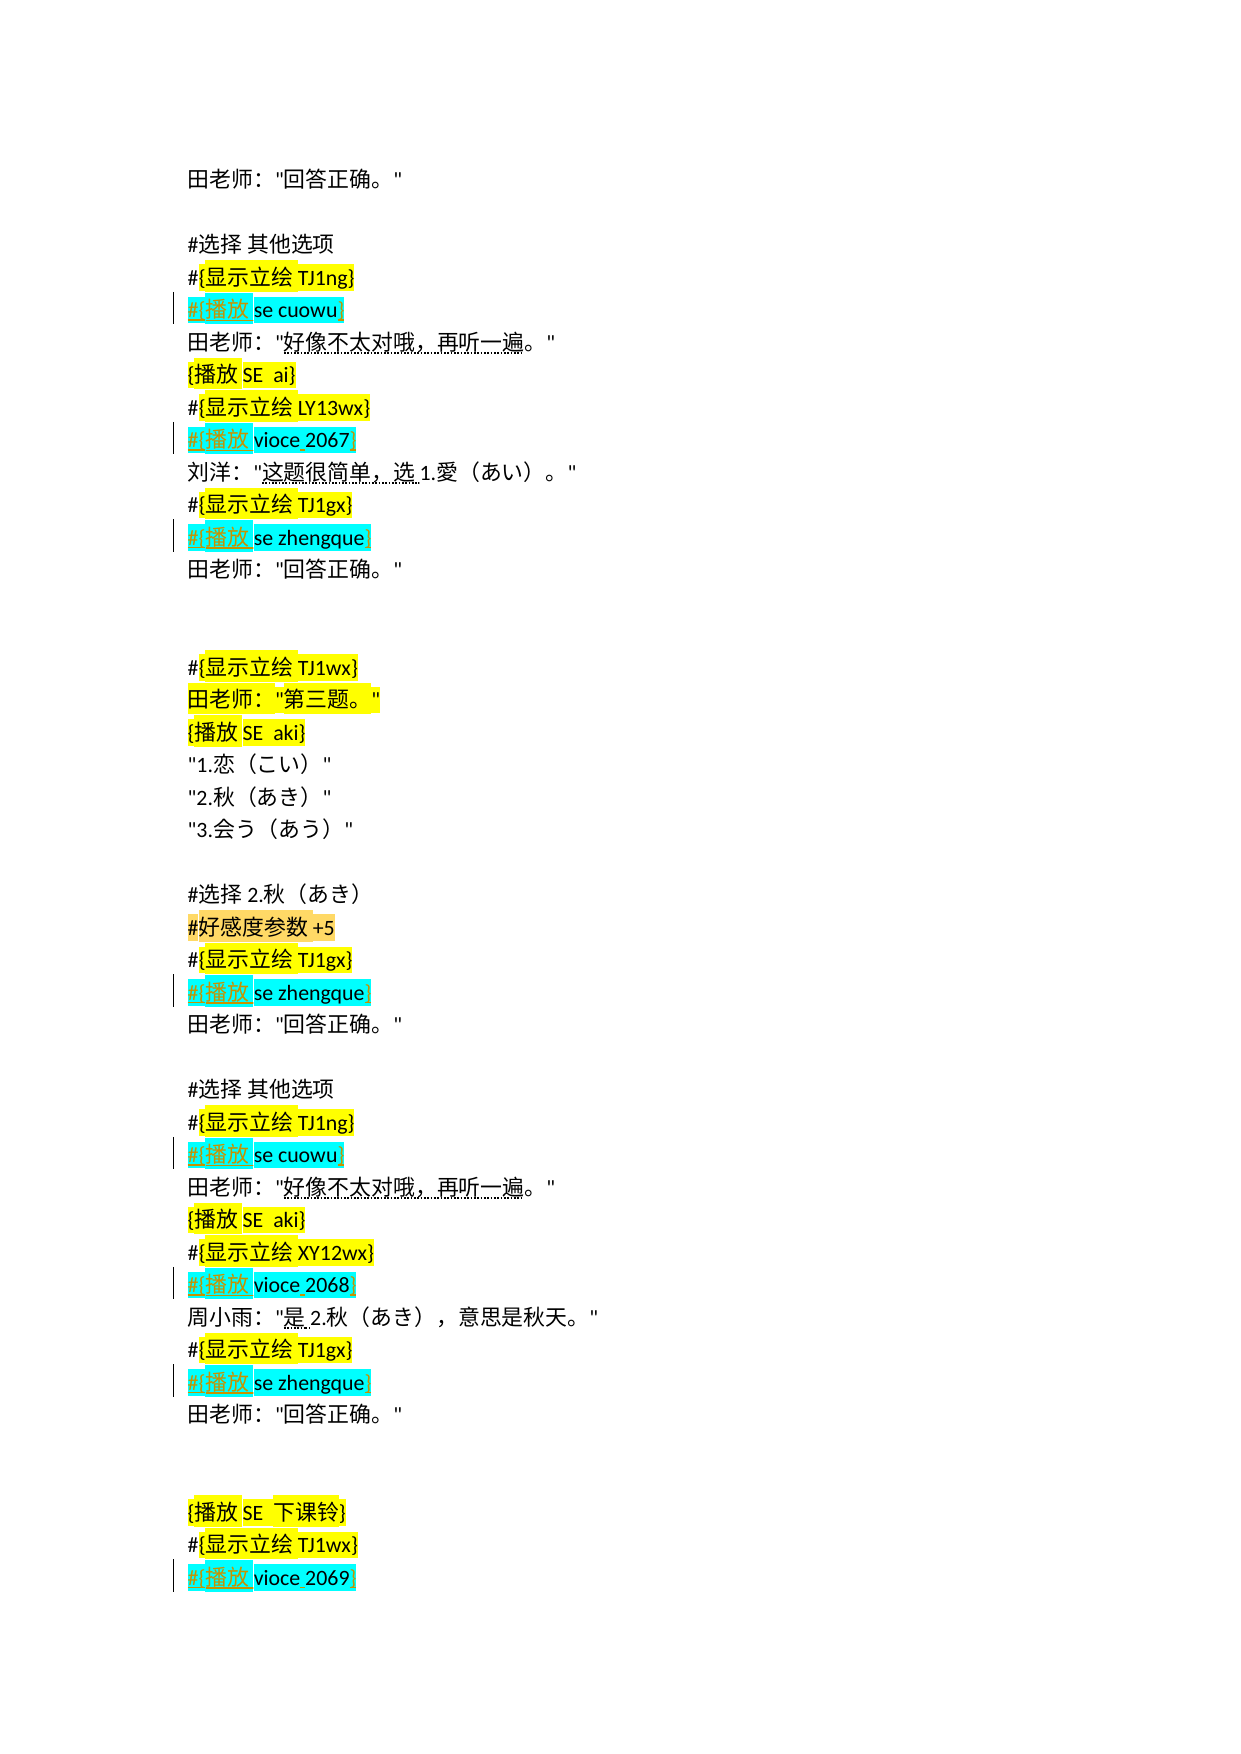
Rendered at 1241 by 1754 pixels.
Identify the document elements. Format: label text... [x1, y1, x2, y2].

text #{显示立绘 TJ1gx} [187, 487, 1053, 519]
text se cuowu [187, 1137, 1053, 1169]
text se zhengque [187, 1364, 1053, 1397]
text vioce2068 [187, 1267, 1053, 1299]
text vioce2069 [187, 1559, 1053, 1592]
text #{显示立绘 TJ1gx} [187, 1332, 1053, 1364]
text vioce2067 [187, 422, 1053, 454]
text {播放SE aki} [187, 714, 1053, 747]
text #选择 2.秋（あき） [187, 877, 1053, 909]
text "1.恋（こい）" [187, 747, 1053, 779]
text 田老师："好像不太对哦，再听一遍。" [187, 1169, 1053, 1202]
text 田老师："回答正确。" [187, 162, 1053, 194]
text {播放SE aki} [187, 1202, 1053, 1234]
text 田老师："回答正确。" [187, 552, 1053, 584]
text #{显示立绘 LY13wx} [187, 389, 1053, 422]
text 周小雨："是2.秋（あき），意思是秋天。" [187, 1299, 1053, 1332]
text se zhengque [187, 974, 1053, 1007]
text #{显示立绘 TJ1ng} [187, 1104, 1053, 1137]
text #{显示立绘 TJ1wx} [187, 1527, 1053, 1559]
text #{显示立绘 TJ1ng} [187, 259, 1053, 292]
text #选择 其他选项 [187, 1072, 1053, 1104]
text #好感度参数 +5 [187, 909, 1053, 942]
text 田老师："好像不太对哦，再听一遍。" [187, 324, 1053, 357]
text #选择 其他选项 [187, 227, 1053, 259]
text {播放SE 下课铃} [187, 1494, 1053, 1527]
text #{显示立绘 TJ1gx} [187, 942, 1053, 974]
text se zhengque [187, 519, 1053, 552]
text #{显示立绘 XY12wx} [187, 1234, 1053, 1267]
text 田老师："第三题。" [187, 682, 1053, 714]
text se cuowu [187, 292, 1053, 324]
text 田老师："回答正确。" [187, 1397, 1053, 1429]
text 田老师："回答正确。" [187, 1007, 1053, 1039]
text {播放SE ai} [187, 357, 1053, 389]
text #{显示立绘 TJ1wx} [187, 649, 1053, 682]
text "3.会う（あう）" [187, 812, 1053, 844]
text "2.秋（あき）" [187, 779, 1053, 812]
text 刘洋："这题很简单，选1.愛（あい）。" [187, 454, 1053, 487]
